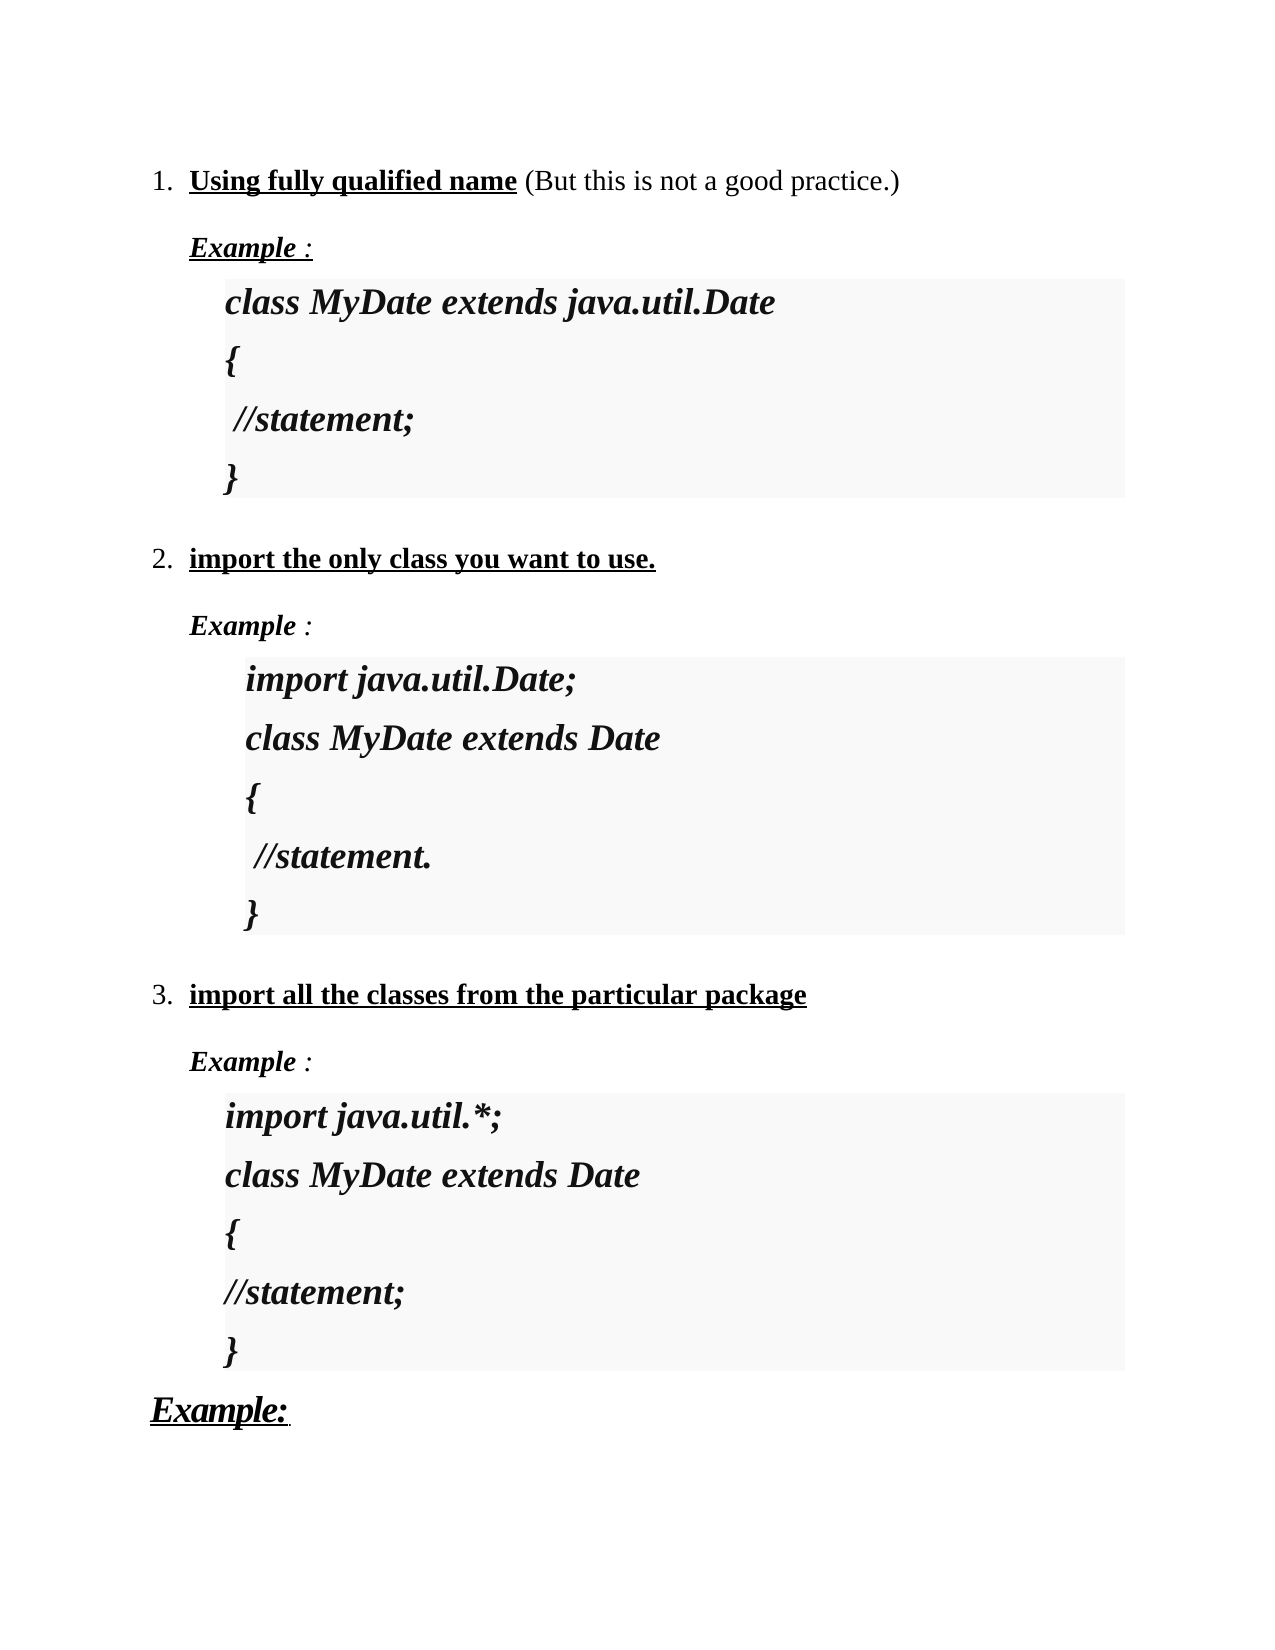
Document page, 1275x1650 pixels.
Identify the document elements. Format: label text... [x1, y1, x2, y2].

text Example : [189, 1040, 1125, 1078]
text { [225, 338, 1125, 381]
text class MyDate extends Date [245, 716, 1125, 759]
subtitle Example: [150, 1387, 1120, 1430]
text import java.util.*; [225, 1093, 1125, 1136]
text //statement; [225, 397, 1125, 440]
text Example : [189, 604, 1125, 641]
list import all the classes from the particular package [152, 964, 1125, 1011]
list Using fully qualified name (But this is not a good practice.) [152, 150, 1125, 197]
text import java.util.Date; [245, 657, 1125, 700]
text } [225, 455, 1125, 498]
text Example : [189, 226, 1125, 263]
text //statement. [245, 833, 1125, 876]
text { [245, 774, 1125, 817]
text } [245, 892, 1125, 935]
text //statement; [225, 1269, 1125, 1313]
text { [225, 1211, 1125, 1254]
list import the only class you want to use. [152, 528, 1125, 574]
text class MyDate extends java.util.Date [225, 279, 1125, 322]
text class MyDate extends Date [225, 1152, 1125, 1195]
text } [225, 1328, 1125, 1371]
